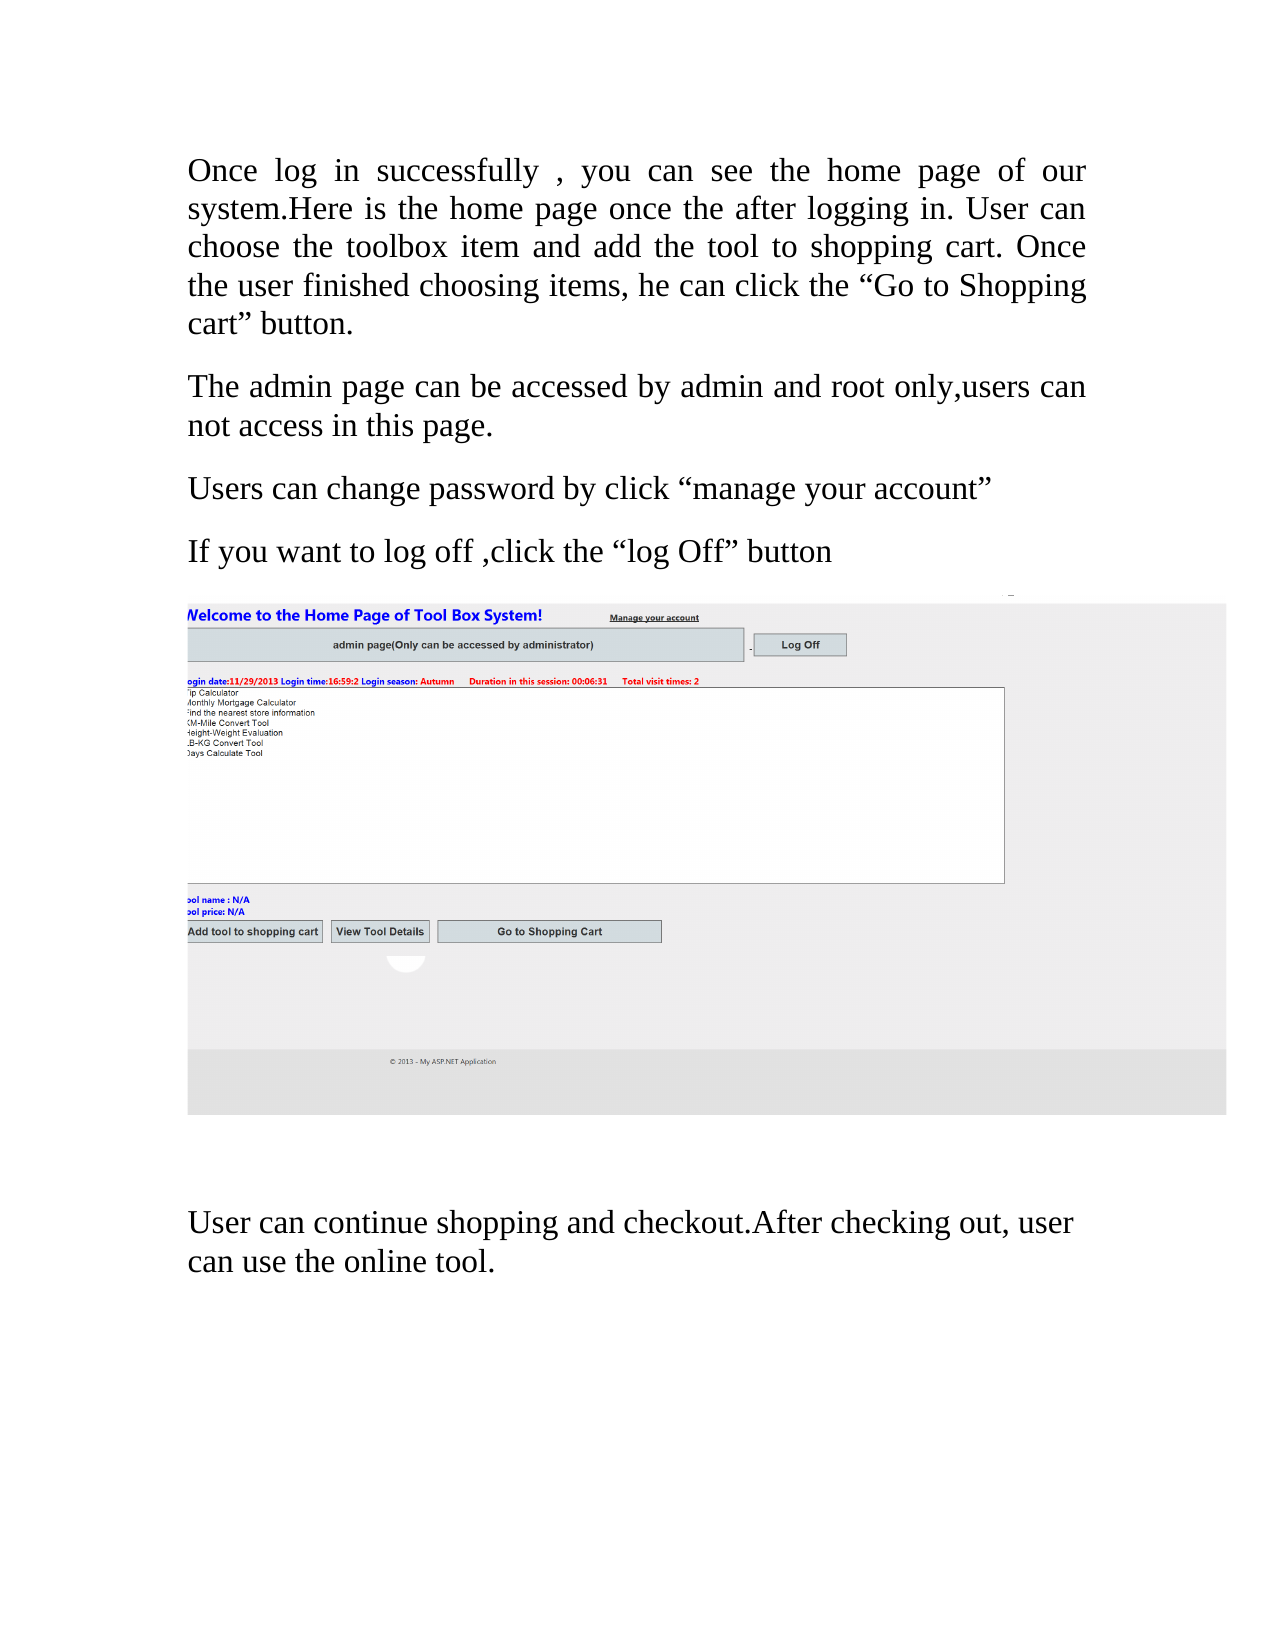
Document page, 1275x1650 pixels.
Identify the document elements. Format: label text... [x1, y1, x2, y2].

text The admin page can be accessed by admin and root only,users can not access in this page. [187, 367, 1087, 443]
text If you want to log off ,click the “log Off” button [187, 532, 1087, 570]
text User can continue shopping and checkout.After checking out, user can use the online tool. [187, 1203, 1087, 1279]
picture [187, 595, 1227, 1115]
text Once log in successfully , you can see the home page of our system.Here is the home page once the after logging in. User can choose the toolbox item and add the tool to shopping cart. Once the user finished choosing items, he can click the “Go to Shopping cart” button. [187, 150, 1087, 342]
text Users can change password by click “manage your account” [187, 468, 1087, 507]
